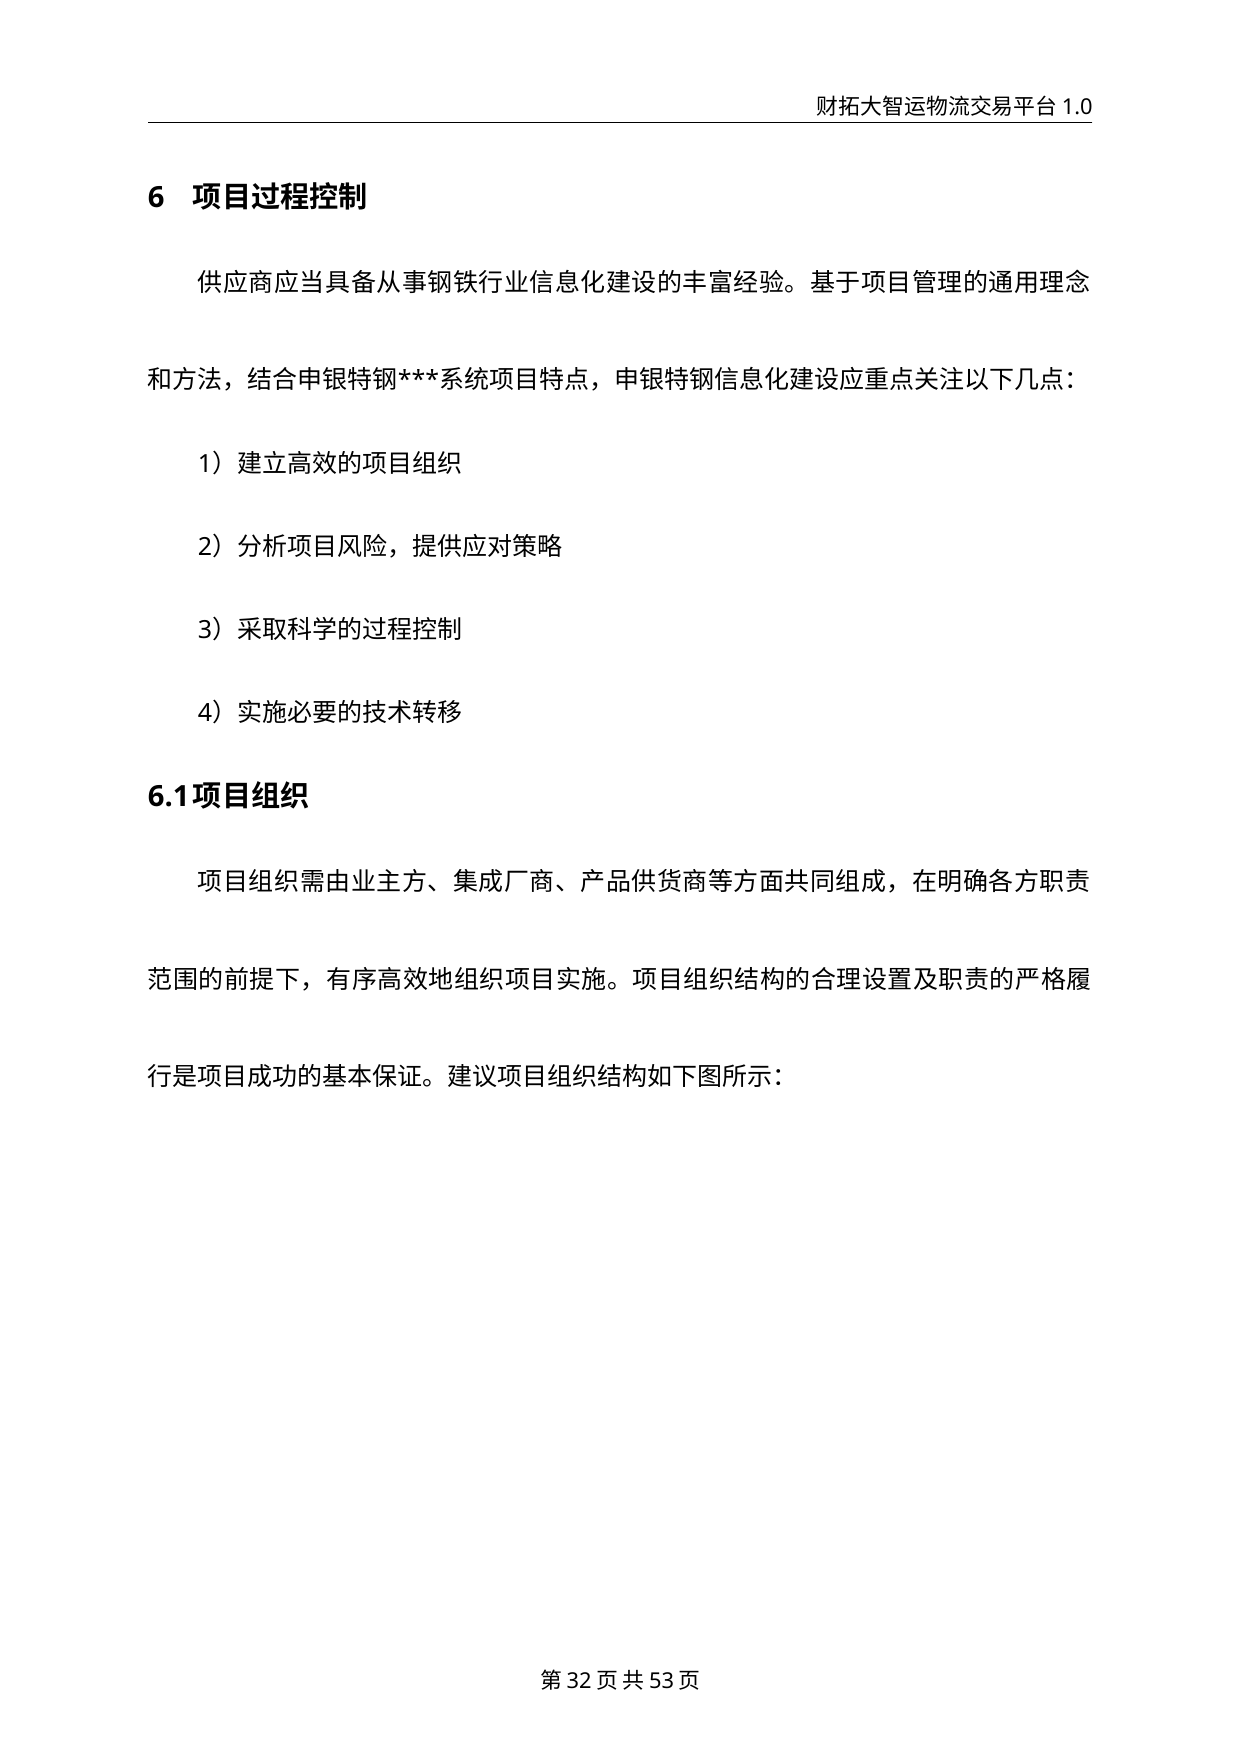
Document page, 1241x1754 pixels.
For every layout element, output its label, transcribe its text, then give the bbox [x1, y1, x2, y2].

text 4）实施必要的技术转移 [148, 678, 1092, 743]
subtitle 项目组织 [148, 761, 1092, 826]
text 2）分析项目风险，提供应对策略 [148, 512, 1092, 577]
text 供应商应当具备从事钢铁行业信息化建设的丰富经验。基于项目管理的通用理念和方法，结合申银特钢***系统项目特点，申银特钢信息化建设应重点关注以下几点： [148, 248, 1092, 411]
text 3）采取科学的过程控制 [148, 595, 1092, 660]
subtitle 项目过程控制 [148, 162, 1092, 227]
text 项目组织需由业主方、集成厂商、产品供货商等方面共同组成，在明确各方职责范围的前提下，有序高效地组织项目实施。项目组织结构的合理设置及职责的严格履行是项目成功的基本保证。建议项目组织结构如下图所示： [148, 847, 1092, 1107]
text 1）建立高效的项目组织 [148, 429, 1092, 494]
